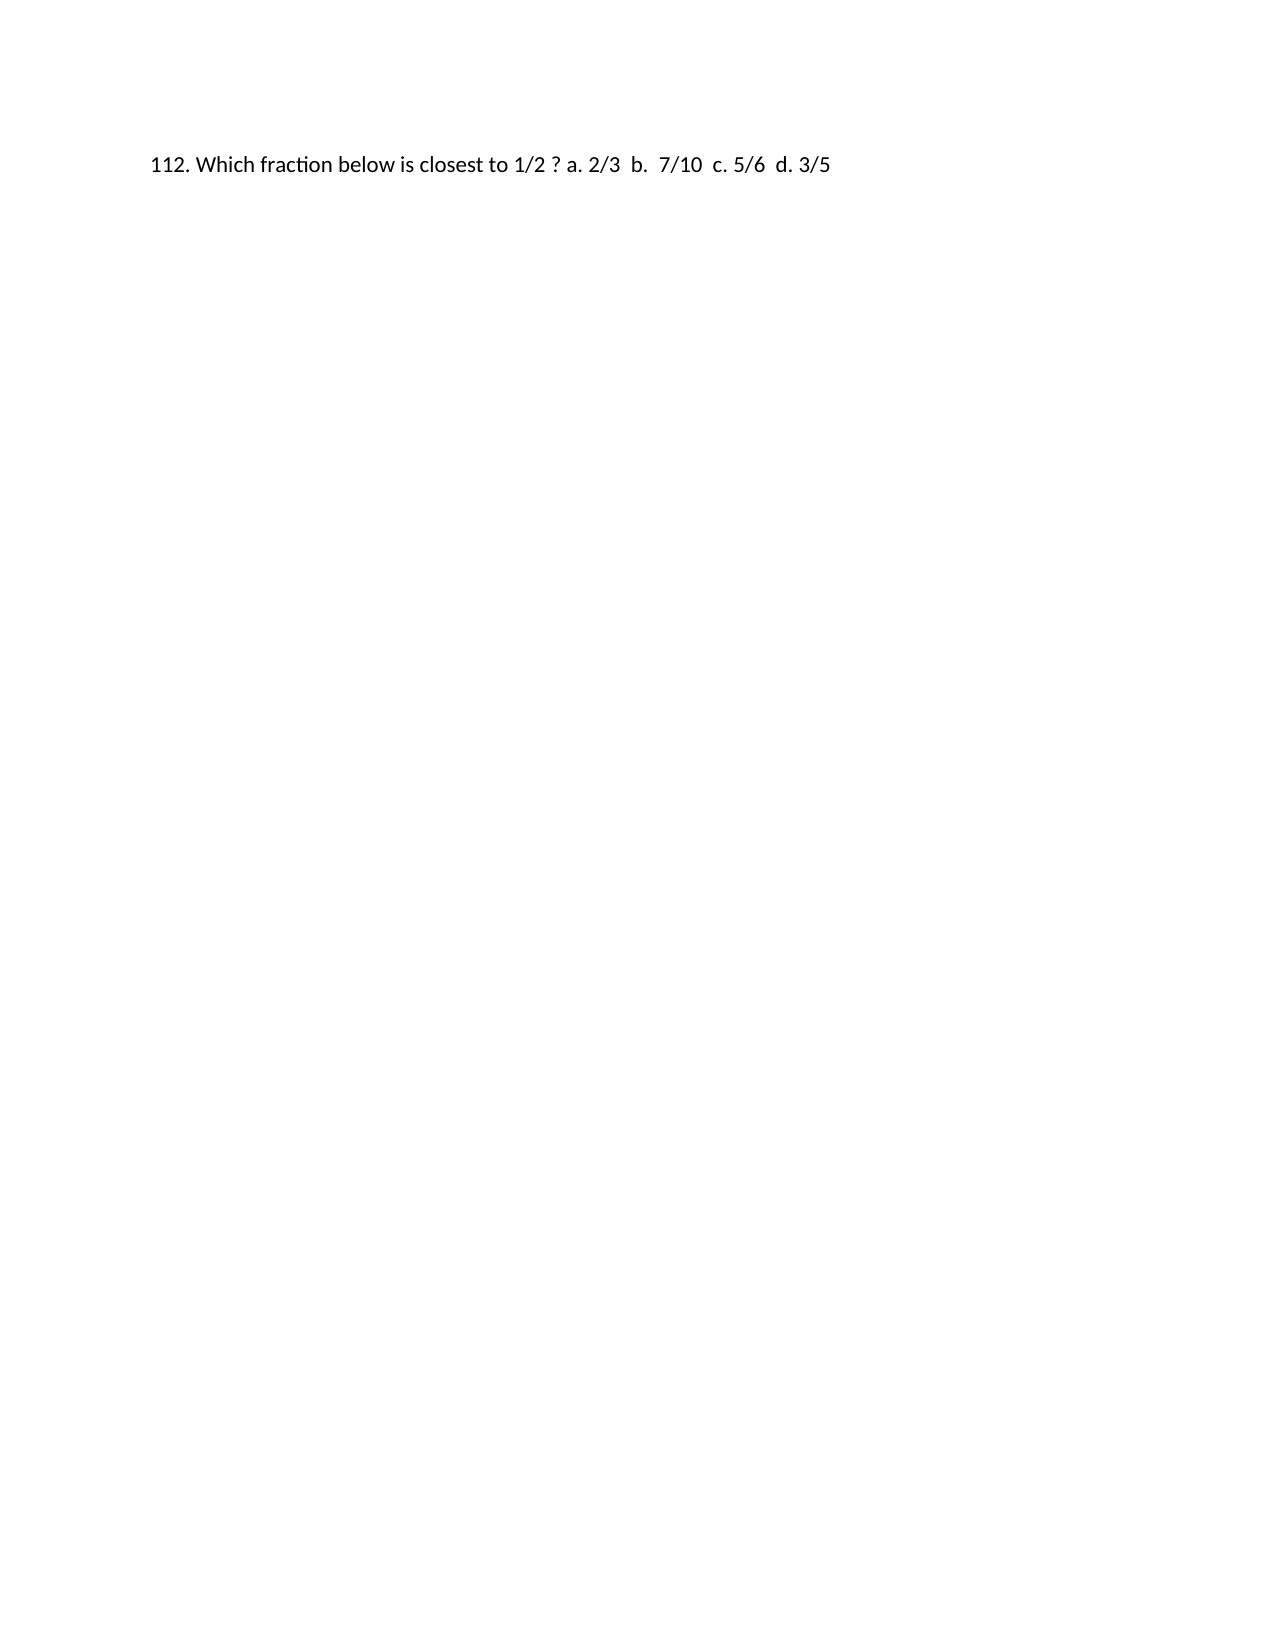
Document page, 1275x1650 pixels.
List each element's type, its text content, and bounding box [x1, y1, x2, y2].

text 112. Which fraction below is closest to 1/2 ? a. 2/3 b. 7/10 c. 5/6 d. 3/5 [150, 150, 1125, 178]
